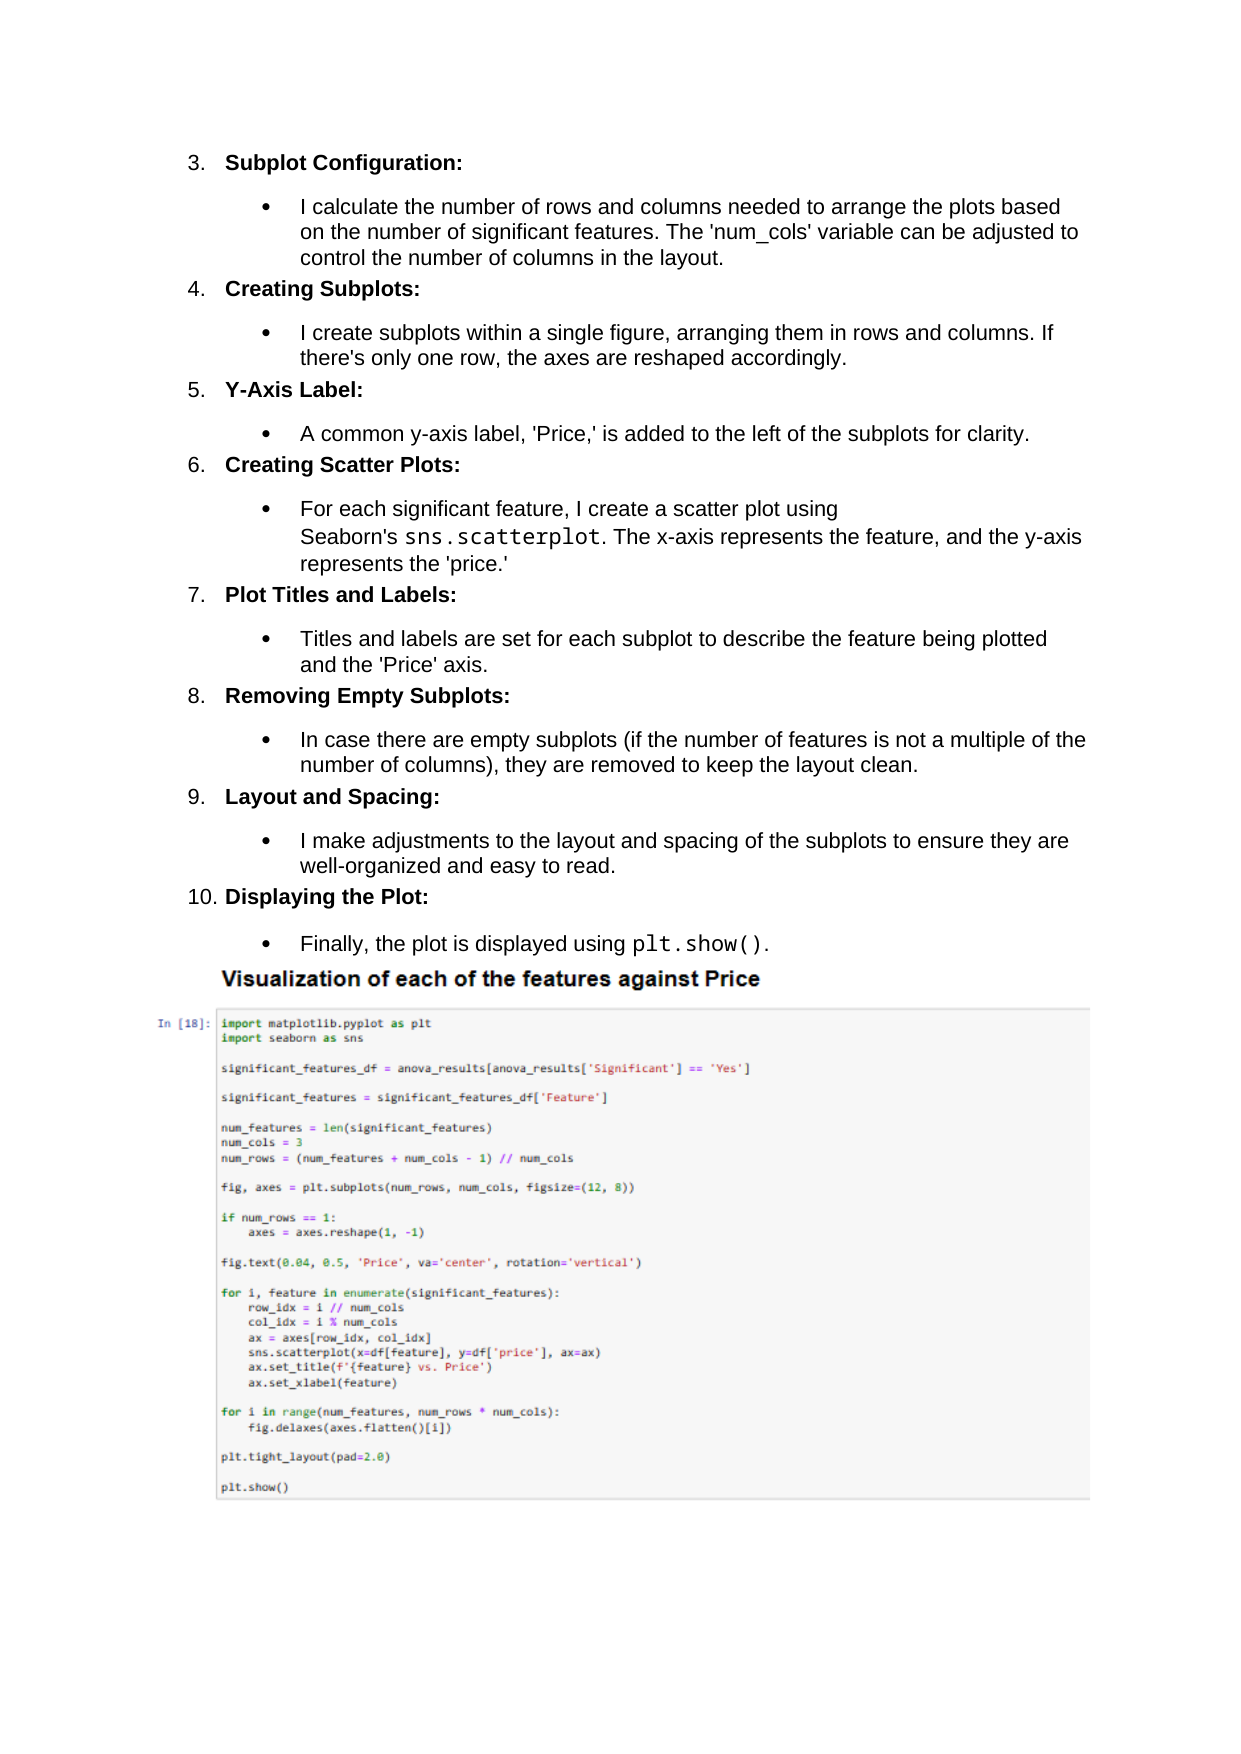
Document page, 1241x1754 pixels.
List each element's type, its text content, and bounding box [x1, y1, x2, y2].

list A common y-axis label, 'Price,' is added to the left of the subplots for clarity. [262, 420, 1090, 446]
list In case there are empty subplots (if the number of features is not a multiple of the number of columns), they are removed to keep the layout clean. [262, 727, 1090, 777]
picture [150, 964, 1091, 1503]
list Y-Axis Label: [187, 376, 1090, 402]
list Removing Empty Subplots: [187, 683, 1090, 708]
list Titles and labels are set for each subplot to describe the feature being plotted and the 'Price' axis. [262, 626, 1090, 677]
list For each significant feature, I create a scatter plot using Seaborn's sns.scatterplot. The x-axis represents the feature, and the y-axis represents the 'price.' [262, 496, 1090, 576]
list Finally, the plot is displayed using plt.show(). [262, 928, 1090, 958]
list Plot Titles and Labels: [187, 582, 1090, 607]
list I calculate the number of rows and columns needed to arrange the plots based on the number of significant features. The 'num_cols' variable can be adjusted to control the number of columns in the layout. [262, 194, 1090, 269]
list Layout and Spacing: [187, 783, 1090, 809]
list Displaying the Plot: [187, 884, 1090, 909]
list Subplot Configuration: [187, 150, 1090, 175]
list Creating Scatter Plots: [187, 452, 1090, 477]
list Creating Subplots: [187, 276, 1090, 301]
list I create subplots within a single figure, arranging them in rows and columns. If there's only one row, the axes are reshaped accordingly. [262, 320, 1090, 370]
list I make adjustments to the layout and spacing of the subplots to ensure they are well-organized and easy to read. [262, 827, 1090, 878]
